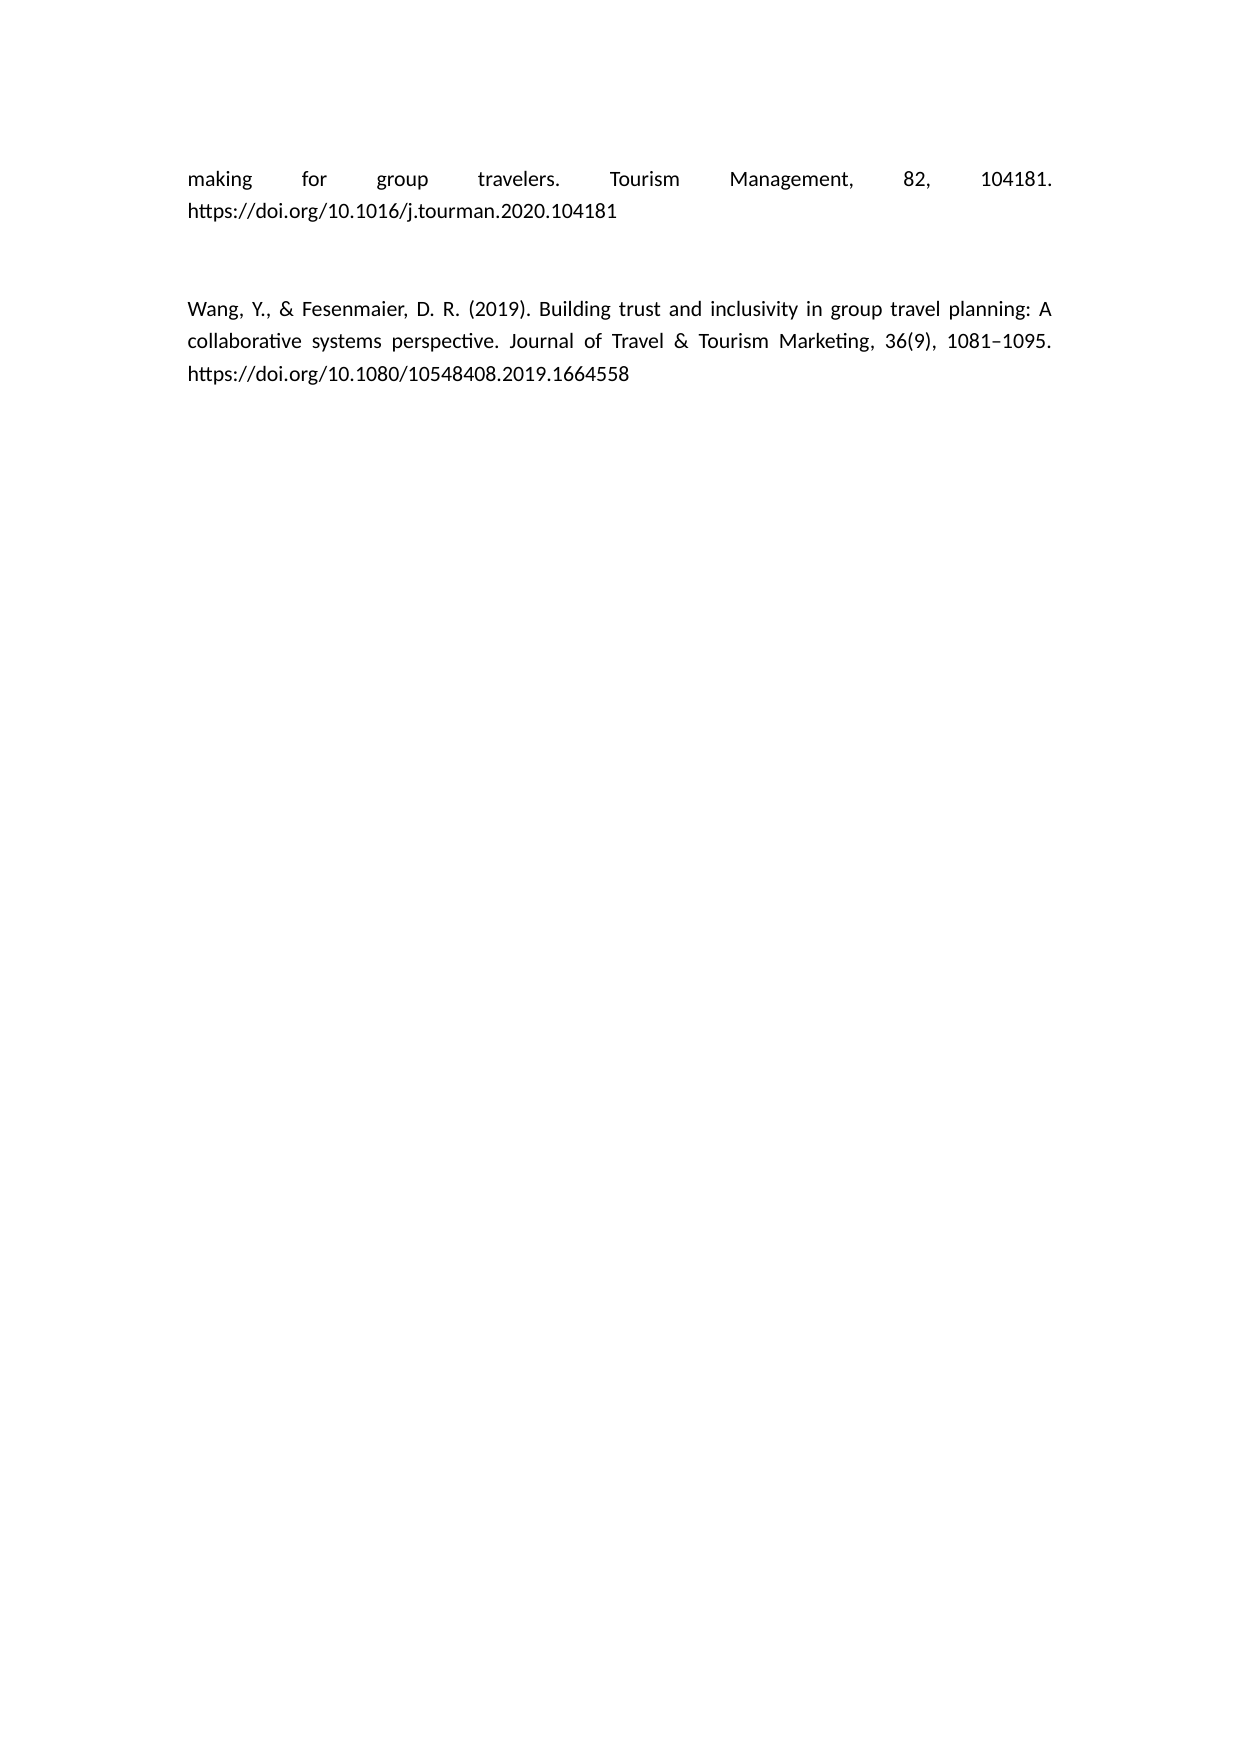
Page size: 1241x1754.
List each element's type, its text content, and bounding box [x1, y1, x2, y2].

text Wang, Y., & Fesenmaier, D. R. (2019). Building trust and inclusivity in group travel planning: A collaborative systems perspective. Journal of Travel & Tourism Marketing, 36(9), 1081–1095. https://doi.org/10.1080/10548408.2019.1664558 [187, 292, 1053, 389]
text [187, 162, 1053, 227]
